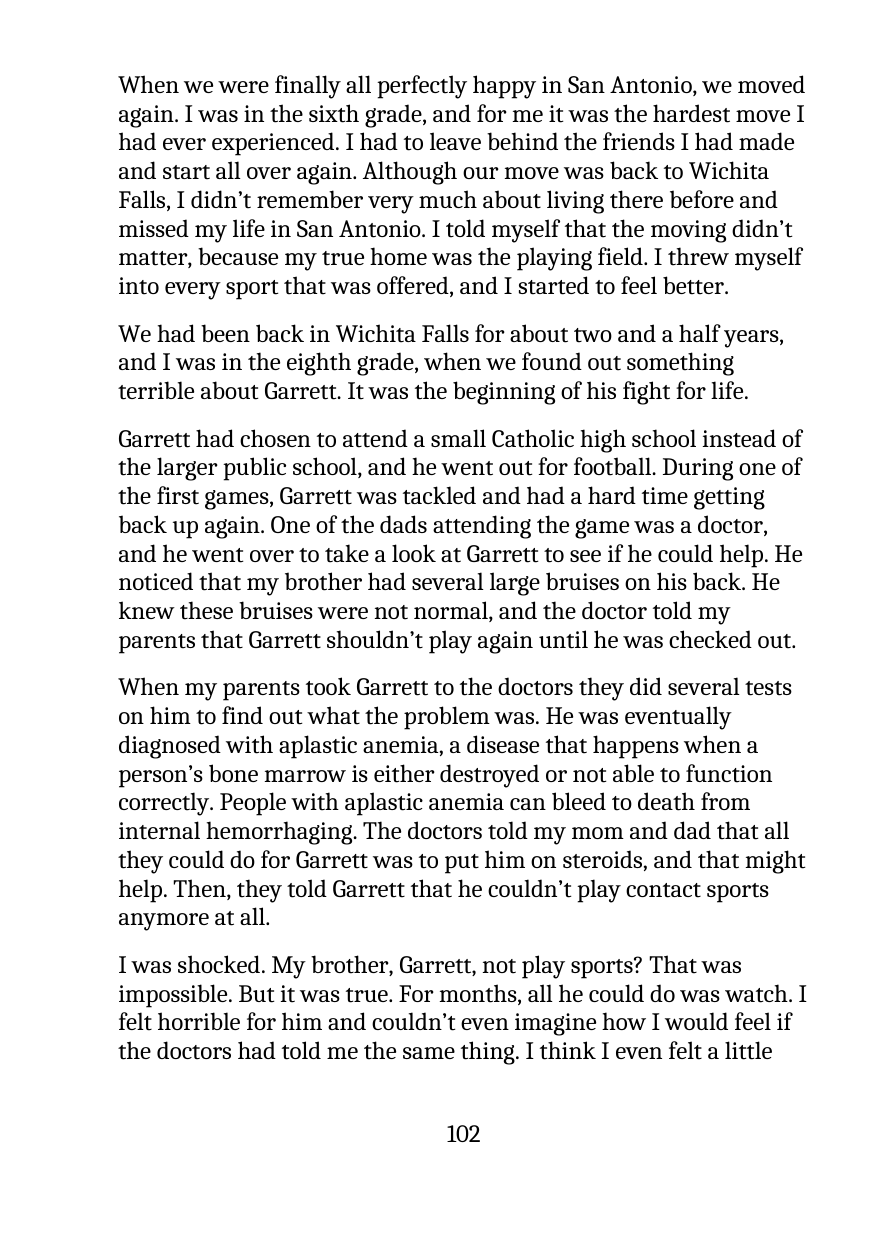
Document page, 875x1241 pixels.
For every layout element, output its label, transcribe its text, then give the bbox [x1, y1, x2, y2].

text We had been back in Wichita Falls for about two and a half years, and I was in the eighth grade, when we found out something terrible about Garrett. It was the beginning of his fight for life. [118, 319, 809, 406]
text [118, 951, 809, 1066]
text When we were finally all perfectly happy in San Antonio, we moved again. I was in the sixth grade, and for me it was the hardest move I had ever experienced. I had to leave behind the friends I had made and start all over again. Although our move was back to Wichita Falls, I didn’t remember very much about living there before and missed my life in San Antonio. I told myself that the moving didn’t matter, because my true home was the playing field. I threw myself into every sport that was offered, and I started to feel better. [118, 71, 809, 301]
text When my parents took Garrett to the doctors they did several tests on him to find out what the problem was. He was eventually diagnosed with aplastic anemia, a disease that happens when a person’s bone marrow is either destroyed or not able to function correctly. People with aplastic anemia can bleed to death from internal hemorrhaging. The doctors told my mom and dad that all they could do for Garrett was to put him on steroids, and that might help. Then, they told Garrett that he couldn’t play contact sports anymore at all. [118, 673, 809, 932]
text Garrett had chosen to attend a small Catholic high school instead of the larger public school, and he went out for football. During one of the first games, Garrett was tackled and had a hard time getting back up again. One of the dads attending the game was a doctor, and he went over to take a look at Garrett to see if he could help. He noticed that my brother had several large bruises on his back. He knew these bruises were not normal, and the doctor told my parents that Garrett shouldn’t play again until he was checked out. [118, 424, 809, 654]
